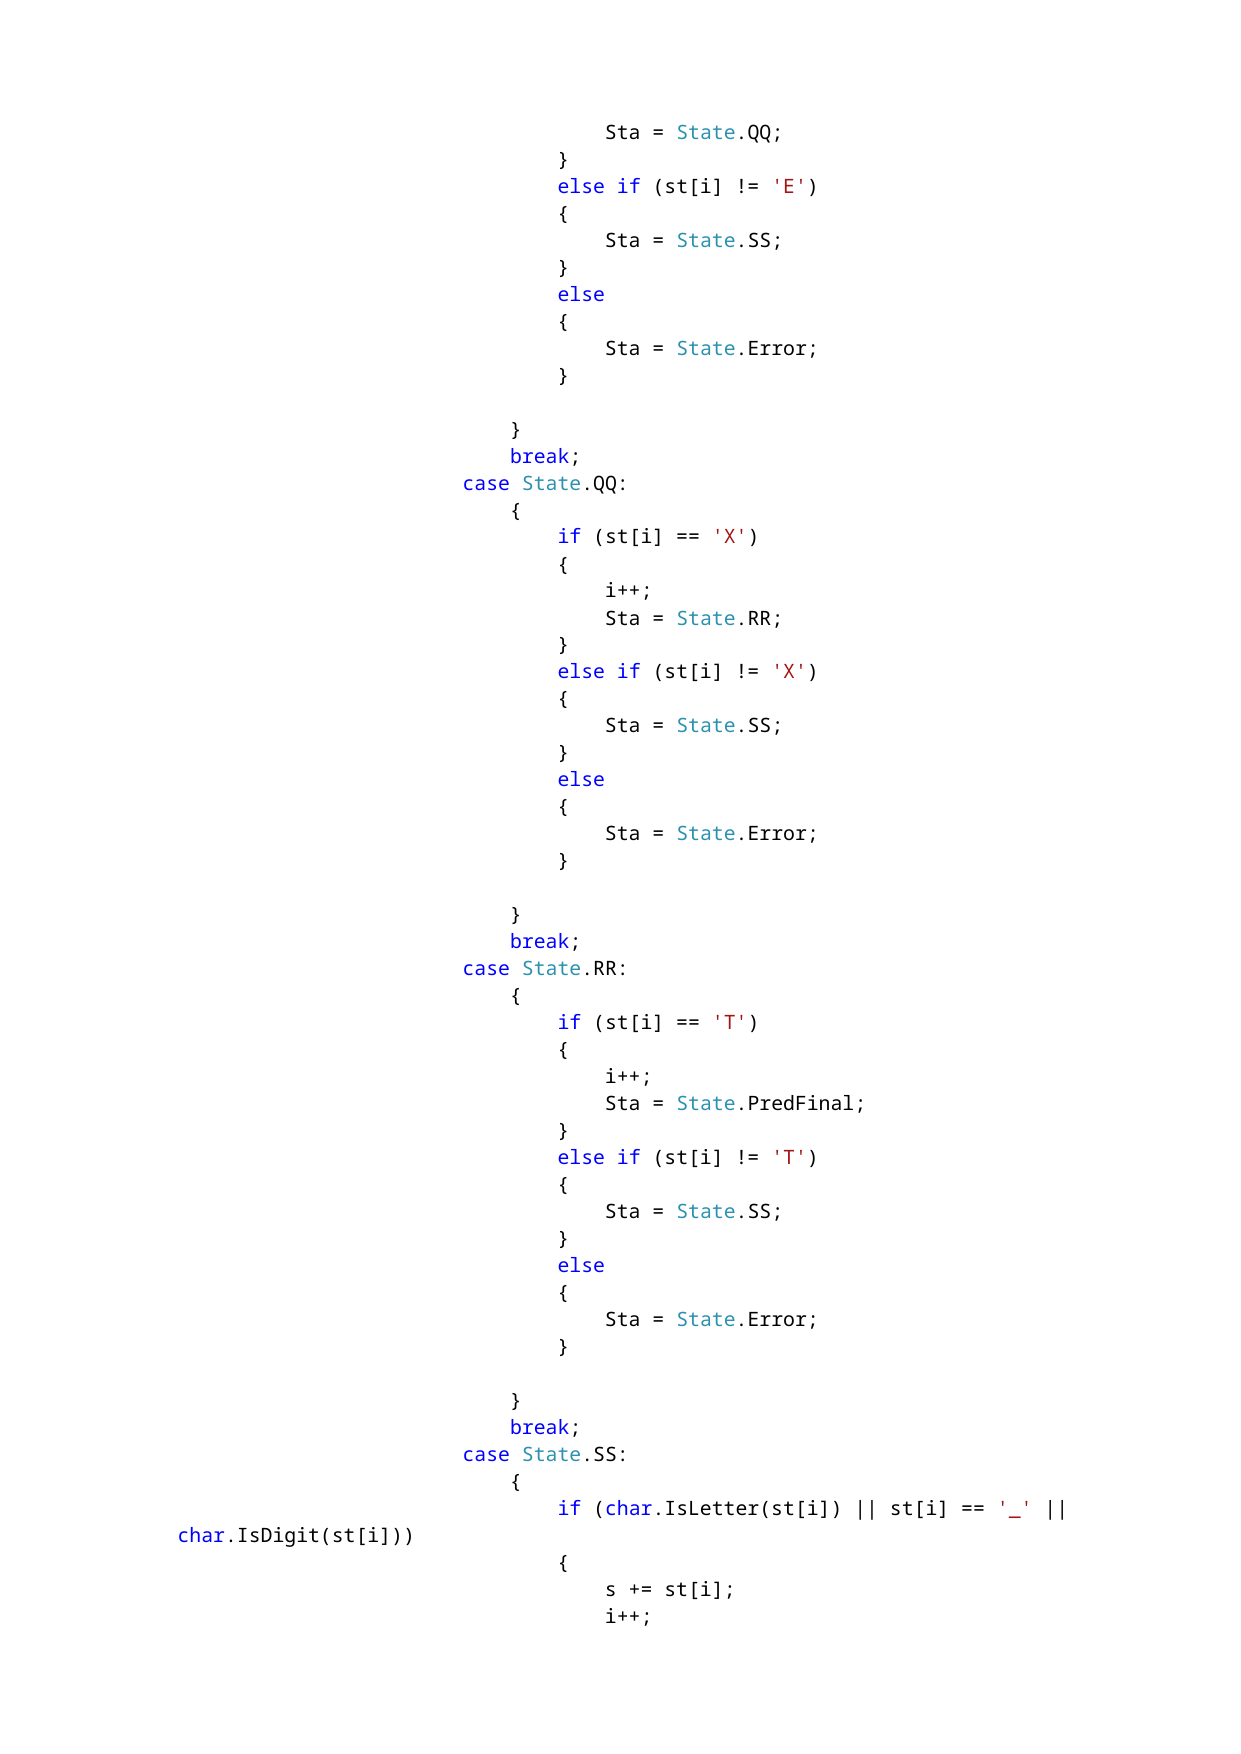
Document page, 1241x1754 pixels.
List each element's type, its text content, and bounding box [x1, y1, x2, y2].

text { [177, 981, 1152, 1008]
text { [177, 793, 1152, 819]
text Sta = State.Error; [177, 1305, 1152, 1332]
text } [177, 1116, 1152, 1143]
text { [177, 1035, 1152, 1062]
text { [177, 1278, 1152, 1305]
text } [177, 361, 1152, 388]
text case State.SS: [177, 1440, 1152, 1467]
text case State.RR: [177, 954, 1152, 981]
text break; [177, 927, 1152, 954]
text { [177, 685, 1152, 712]
text Sta = State.Error; [177, 819, 1152, 847]
text Sta = State.Error; [177, 334, 1152, 361]
text } [177, 1386, 1152, 1413]
text { [177, 496, 1152, 523]
text { [177, 550, 1152, 577]
text break; [177, 1413, 1152, 1440]
text i++; [177, 1602, 1152, 1629]
text i++; [177, 577, 1152, 604]
text Sta = State.SS; [177, 226, 1152, 253]
text } [177, 847, 1152, 873]
text case State.QQ: [177, 469, 1152, 496]
text Sta = State.RR; [177, 604, 1152, 631]
text if (char.IsLetter(st[i]) || st[i] == '_' || char.IsDigit(st[i])) [177, 1494, 1152, 1548]
text { [177, 1548, 1152, 1575]
text else if (st[i] != 'X') [177, 658, 1152, 685]
text if (st[i] == 'X') [177, 523, 1152, 550]
text } [177, 1332, 1152, 1359]
text Sta = State.PredFinal; [177, 1089, 1152, 1116]
text s += st[i]; [177, 1575, 1152, 1602]
text Sta = State.SS; [177, 1197, 1152, 1224]
text { [177, 199, 1152, 226]
text { [177, 307, 1152, 334]
text } [177, 1224, 1152, 1251]
text else if (st[i] != 'T') [177, 1143, 1152, 1170]
text } [177, 145, 1152, 172]
text i++; [177, 1062, 1152, 1089]
text { [177, 1170, 1152, 1197]
text } [177, 901, 1152, 927]
text else [177, 1251, 1152, 1278]
text else [177, 766, 1152, 793]
text } [177, 739, 1152, 766]
text else if (st[i] != 'E') [177, 172, 1152, 199]
text { [177, 1467, 1152, 1494]
text } [177, 631, 1152, 658]
text } [177, 253, 1152, 280]
text Sta = State.QQ; [177, 118, 1152, 145]
text } [177, 415, 1152, 442]
text Sta = State.SS; [177, 712, 1152, 739]
text if (st[i] == 'T') [177, 1008, 1152, 1035]
text break; [177, 442, 1152, 469]
text else [177, 280, 1152, 307]
